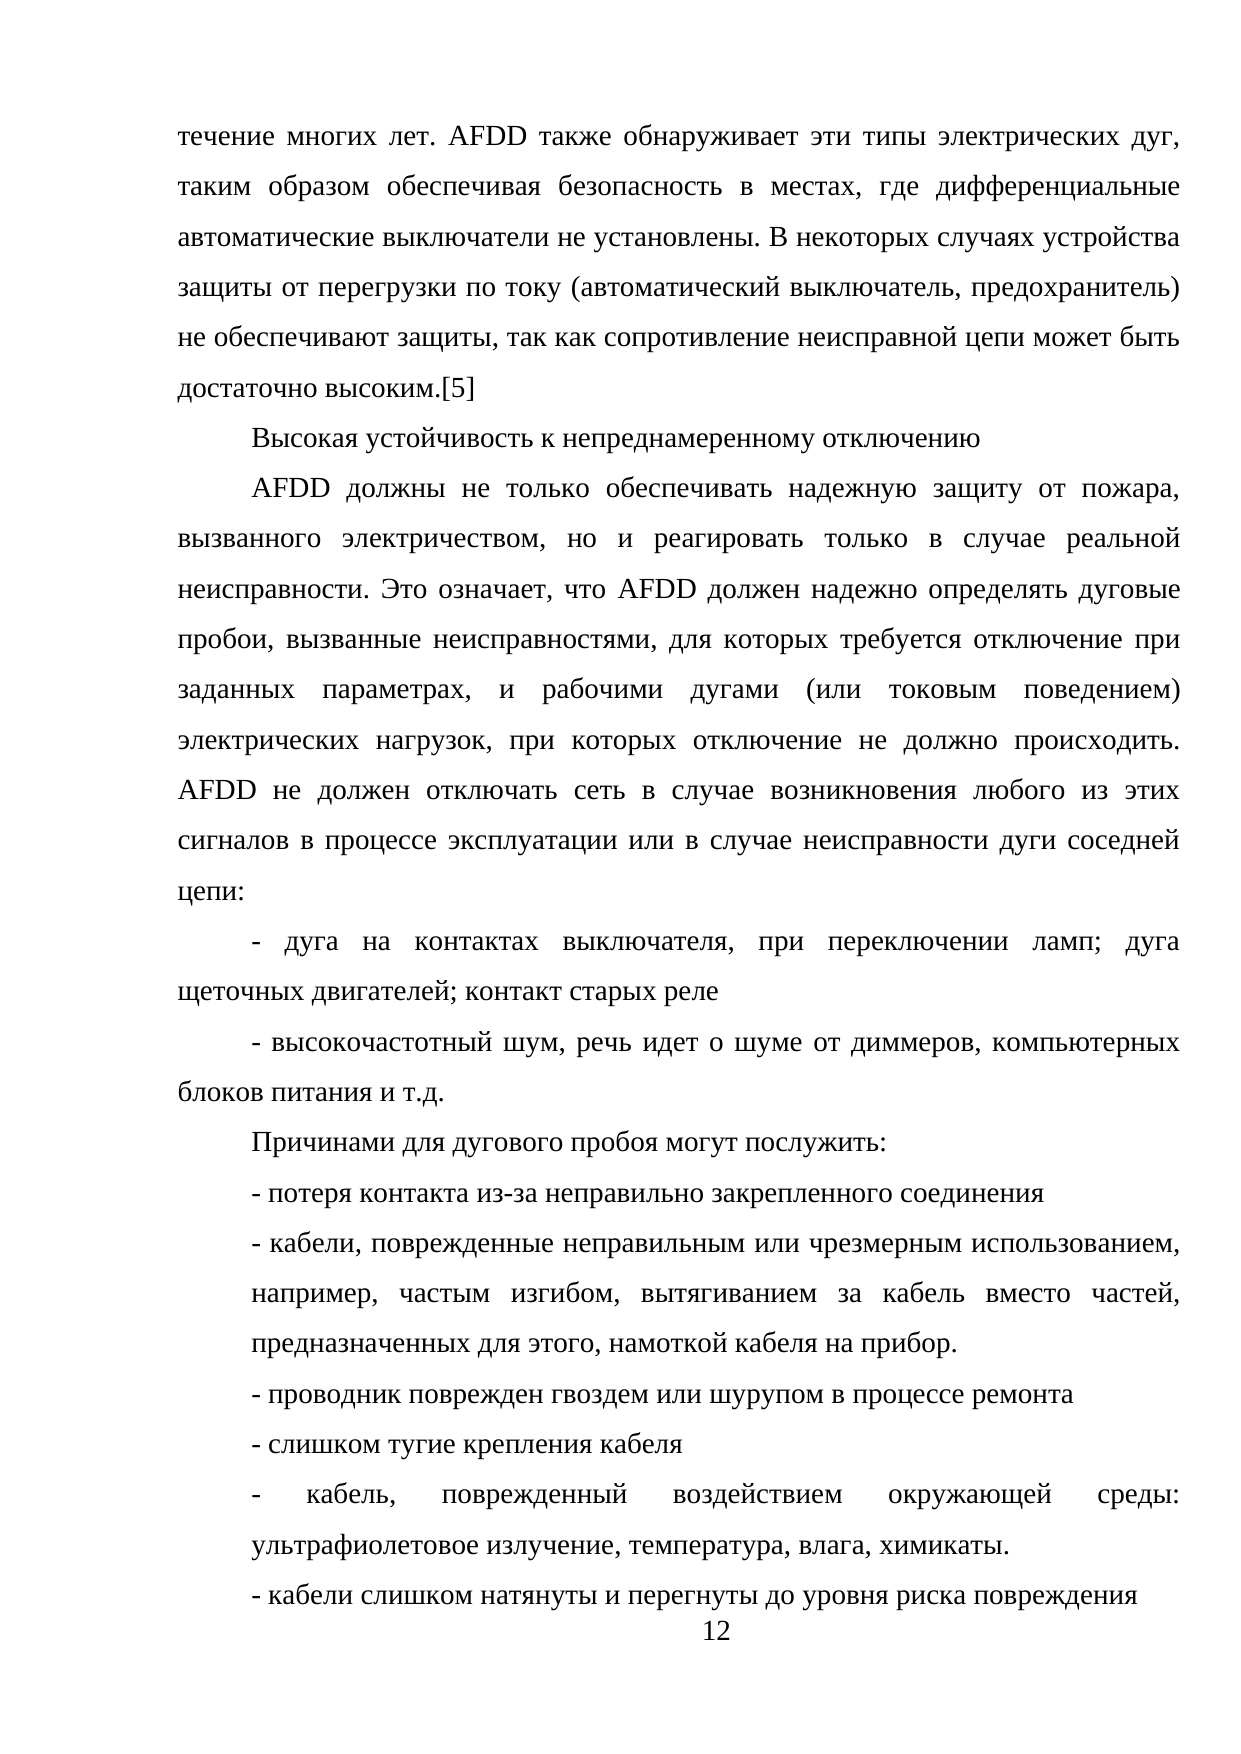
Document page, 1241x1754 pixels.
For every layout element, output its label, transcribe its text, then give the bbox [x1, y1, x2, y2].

text - слишком тугие крепления кабеля [251, 1426, 1181, 1460]
text - высокочастотный шум, речь идет о шуме от диммеров, компьютерных блоков питания и т.д. [177, 1024, 1181, 1108]
text - дуга на контактах выключателя, при переключении ламп; дуга щеточных двигателей; контакт старых реле [177, 923, 1181, 1007]
text Высокая устойчивость к непреднамеренному отключению [177, 420, 1181, 453]
text - потеря контакта из-за неправильно закрепленного соединения [251, 1175, 1181, 1208]
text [177, 118, 1181, 403]
text AFDD должны не только обеспечивать надежную защиту от пожара, вызванного электричеством, но и реагировать только в случае реальной неисправности. Это означает, что AFDD должен надежно определять дуговые пробои, вызванные неисправностями, для которых требуется отключение при заданных параметрах, и рабочими дугами (или токовым поведением) электрических нагрузок, при которых отключение не должно происходить. AFDD не должен отключать сеть в случае возникновения любого из этих сигналов в процессе эксплуатации или в случае неисправности дуги соседней цепи: [177, 470, 1181, 906]
text - кабели слишком натянуты и перегнуты до уровня риска повреждения [251, 1577, 1181, 1611]
text - кабели, поврежденные неправильным или чрезмерным использованием, например, частым изгибом, вытягиванием за кабель вместо частей, предназначенных для этого, намоткой кабеля на прибор. [251, 1225, 1181, 1359]
text - проводник поврежден гвоздем или шурупом в процессе ремонта [251, 1376, 1181, 1409]
text - кабель, поврежденный воздействием окружающей среды: ультрафиолетовое излучение, температура, влага, химикаты. [251, 1477, 1181, 1560]
text Причинами для дугового пробоя могут послужить: [177, 1124, 1181, 1158]
